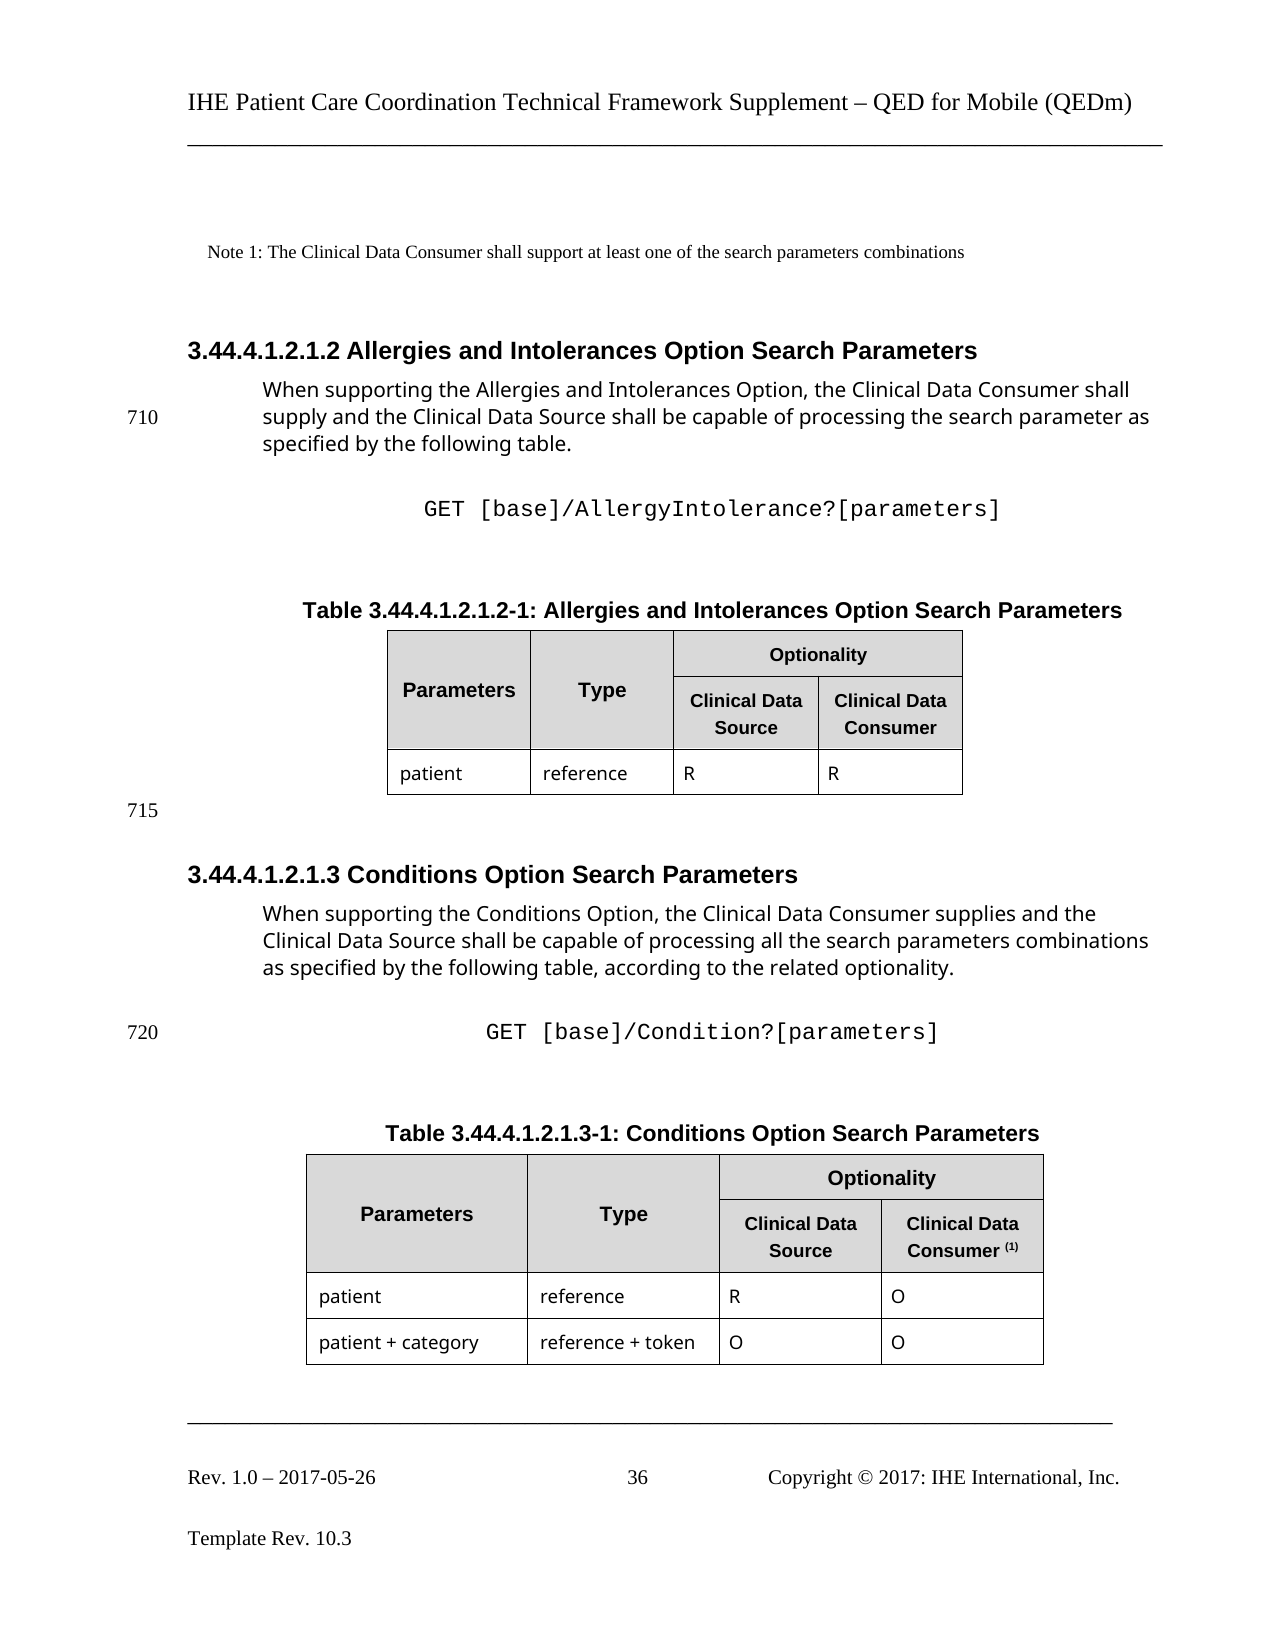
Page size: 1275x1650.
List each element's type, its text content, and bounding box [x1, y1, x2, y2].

table_header Type [528, 1155, 719, 1272]
text Table 3.44.4.1.2.1.3-1: Conditions Option Search Parameters [262, 1120, 1162, 1147]
table_cell reference + token [528, 1319, 719, 1364]
table_cell reference [528, 1273, 719, 1318]
table_cell Clinical Data Source [720, 1200, 881, 1272]
table_header Optionality [674, 631, 962, 676]
table_header Type [531, 631, 673, 748]
text Note 1: The Clinical Data Consumer shall support at least one of the search parameters combinations [207, 241, 1162, 262]
table_header Optionality [720, 1155, 1043, 1199]
table_header Parameters [388, 631, 530, 748]
table_cell O [882, 1273, 1043, 1318]
table_cell reference [531, 750, 673, 794]
table_header Parameters [307, 1155, 527, 1272]
table_cell patient + category [307, 1319, 527, 1364]
table_cell Clinical Data Consumer (1) [882, 1200, 1043, 1272]
text GET [base]/AllergyIntolerance?[parameters] [262, 494, 1162, 521]
table_cell Clinical Data Consumer [819, 677, 962, 748]
table_cell R [674, 750, 818, 794]
table_cell R [720, 1273, 881, 1318]
text When supporting the Conditions Option, the Clinical Data Consumer supplies and the Clinical Data Source shall be capable of processing all the search parameters combinations as specified by the following table, according to the related optionality. [262, 899, 1162, 981]
text Table 3.44.4.1.2.1.2-1: Allergies and Intolerances Option Search Parameters [262, 596, 1162, 623]
subtitle 3.44.4.1.2.1.3 Conditions Option Search Parameters [187, 860, 1162, 889]
subtitle 3.44.4.1.2.1.2 Allergies and Intolerances Option Search Parameters [187, 336, 1162, 365]
table_cell Clinical Data Source [674, 677, 818, 748]
table_cell O [720, 1319, 881, 1364]
table_cell patient [388, 750, 530, 794]
table_cell patient [307, 1273, 527, 1318]
text When supporting the Allergies and Intolerances Option, the Clinical Data Consumer shall supply and the Clinical Data Source shall be capable of processing the search parameter as specified by the following table. [262, 376, 1162, 457]
table_cell O [882, 1319, 1043, 1364]
table_cell R [819, 750, 962, 794]
text GET [base]/Condition?[parameters] [262, 1018, 1162, 1045]
